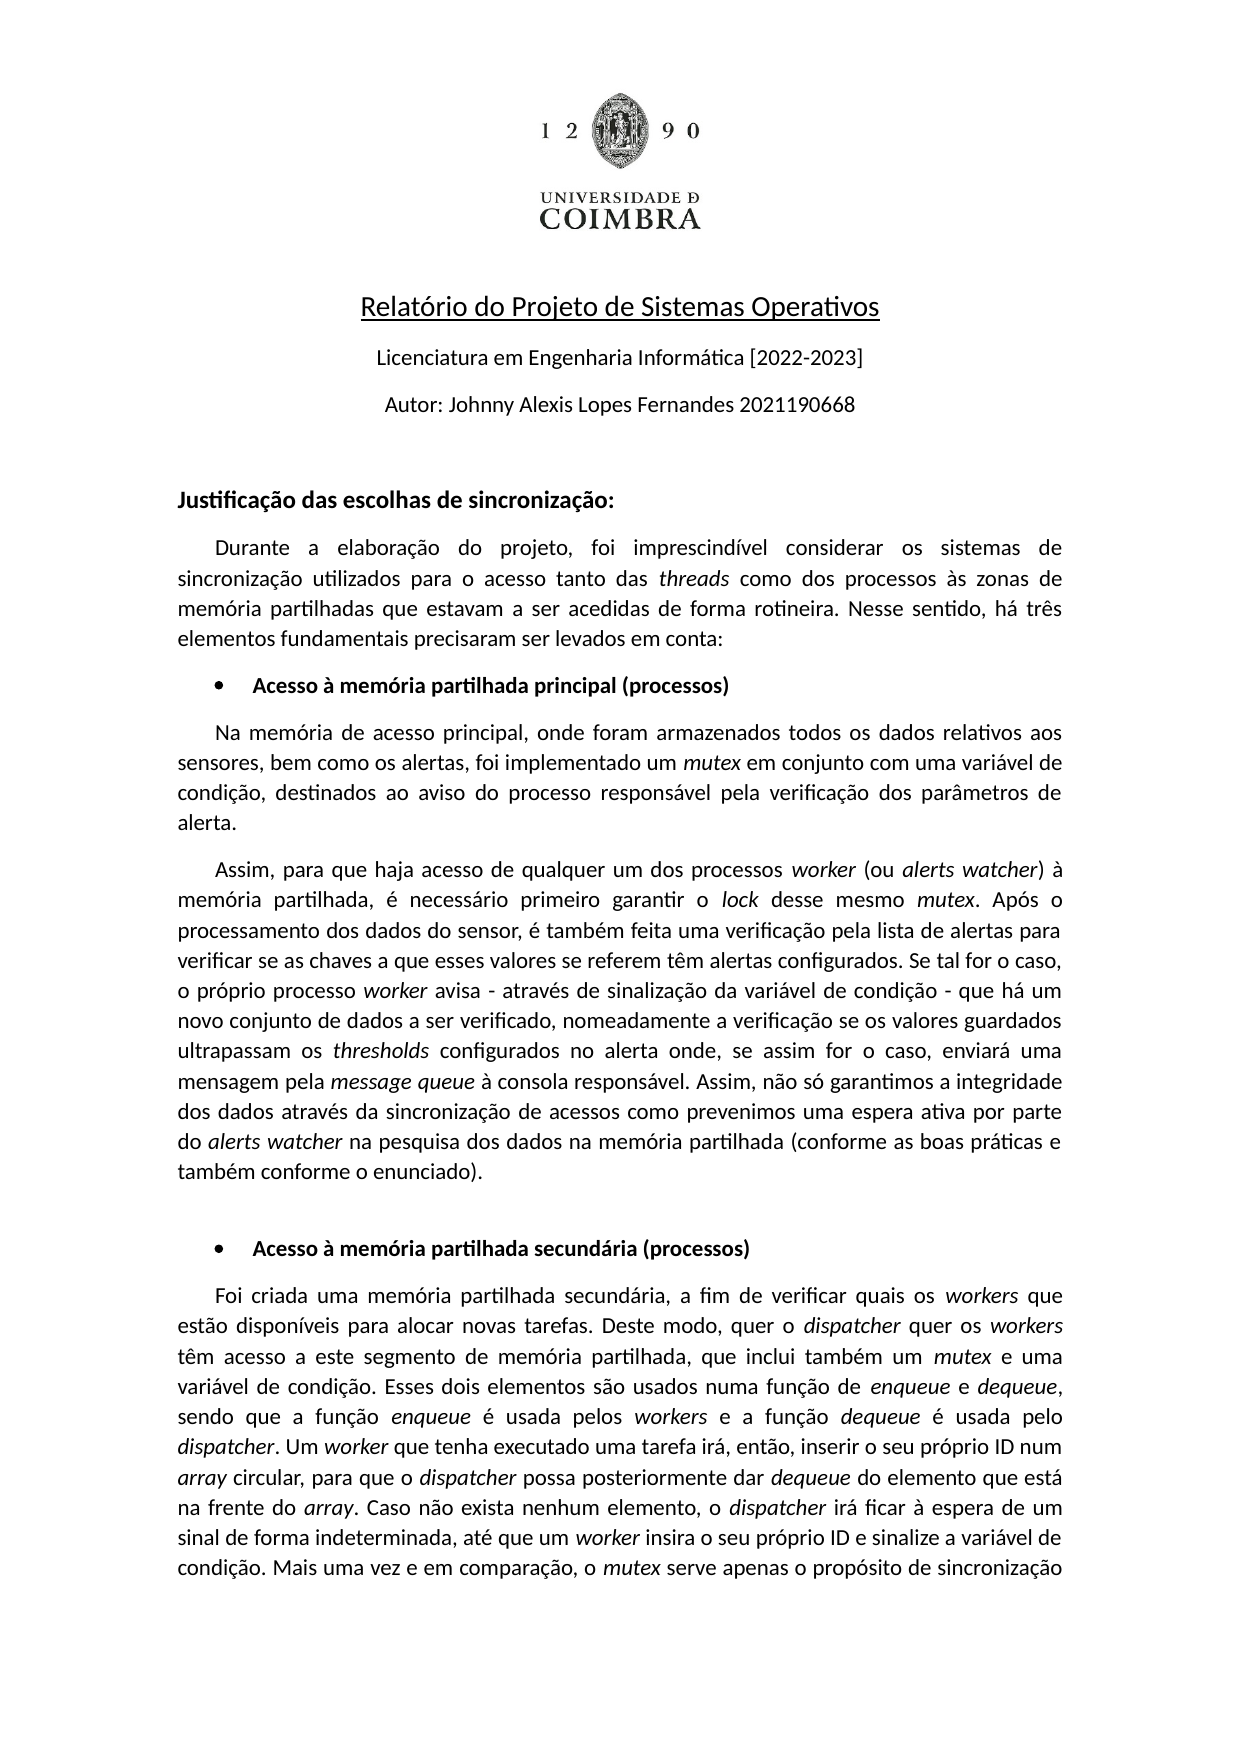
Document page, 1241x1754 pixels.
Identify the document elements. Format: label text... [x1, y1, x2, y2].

list Acesso à memória partilhada secundária (processos) [215, 1234, 1063, 1263]
text Justificação das escolhas de sincronização: [177, 484, 1063, 514]
text Na memória de acesso principal, onde foram armazenados todos os dados relativos aos sensores, bem como os alertas, foi implementado um mutex em conjunto com uma variável de condição, destinados ao aviso do processo responsável pela verificação dos parâmetros de alerta. [177, 718, 1063, 837]
text Relatório do Projeto de Sistemas Operativos [177, 288, 1063, 324]
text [177, 1281, 1063, 1581]
text Autor: Johnny Alexis Lopes Fernandes 2021190668 [177, 390, 1063, 418]
picture [462, 55, 778, 266]
list Acesso à memória partilhada principal (processos) [215, 671, 1063, 699]
text Assim, para que haja acesso de qualquer um dos processos worker (ou alerts watcher) à memória partilhada, é necessário primeiro garantir o lock desse mesmo mutex. Após o processamento dos dados do sensor, é também feita uma verificação pela lista de alertas para verificar se as chaves a que esses valores se referem têm alertas configurados. Se tal for o caso, o próprio processo worker avisa - através de sinalização da variável de condição - que há um novo conjunto de dados a ser verificado, nomeadamente a verificação se os valores guardados ultrapassam os thresholds configurados no alerta onde, se assim for o caso, enviará uma mensagem pela message queue à consola responsável. Assim, não só garantimos a integridade dos dados através da sincronização de acessos como prevenimos uma espera ativa por parte do alerts watcher na pesquisa dos dados na memória partilhada (conforme as boas práticas e também conforme o enunciado). [177, 855, 1063, 1216]
text Durante a elaboração do projeto, foi imprescindível considerar os sistemas de sincronização utilizados para o acesso tanto das threads como dos processos às zonas de memória partilhadas que estavam a ser acedidas de forma rotineira. Nesse sentido, há três elementos fundamentais precisaram ser levados em conta: [177, 533, 1063, 652]
text Licenciatura em Engenharia Informática [2022-2023] [177, 343, 1063, 371]
